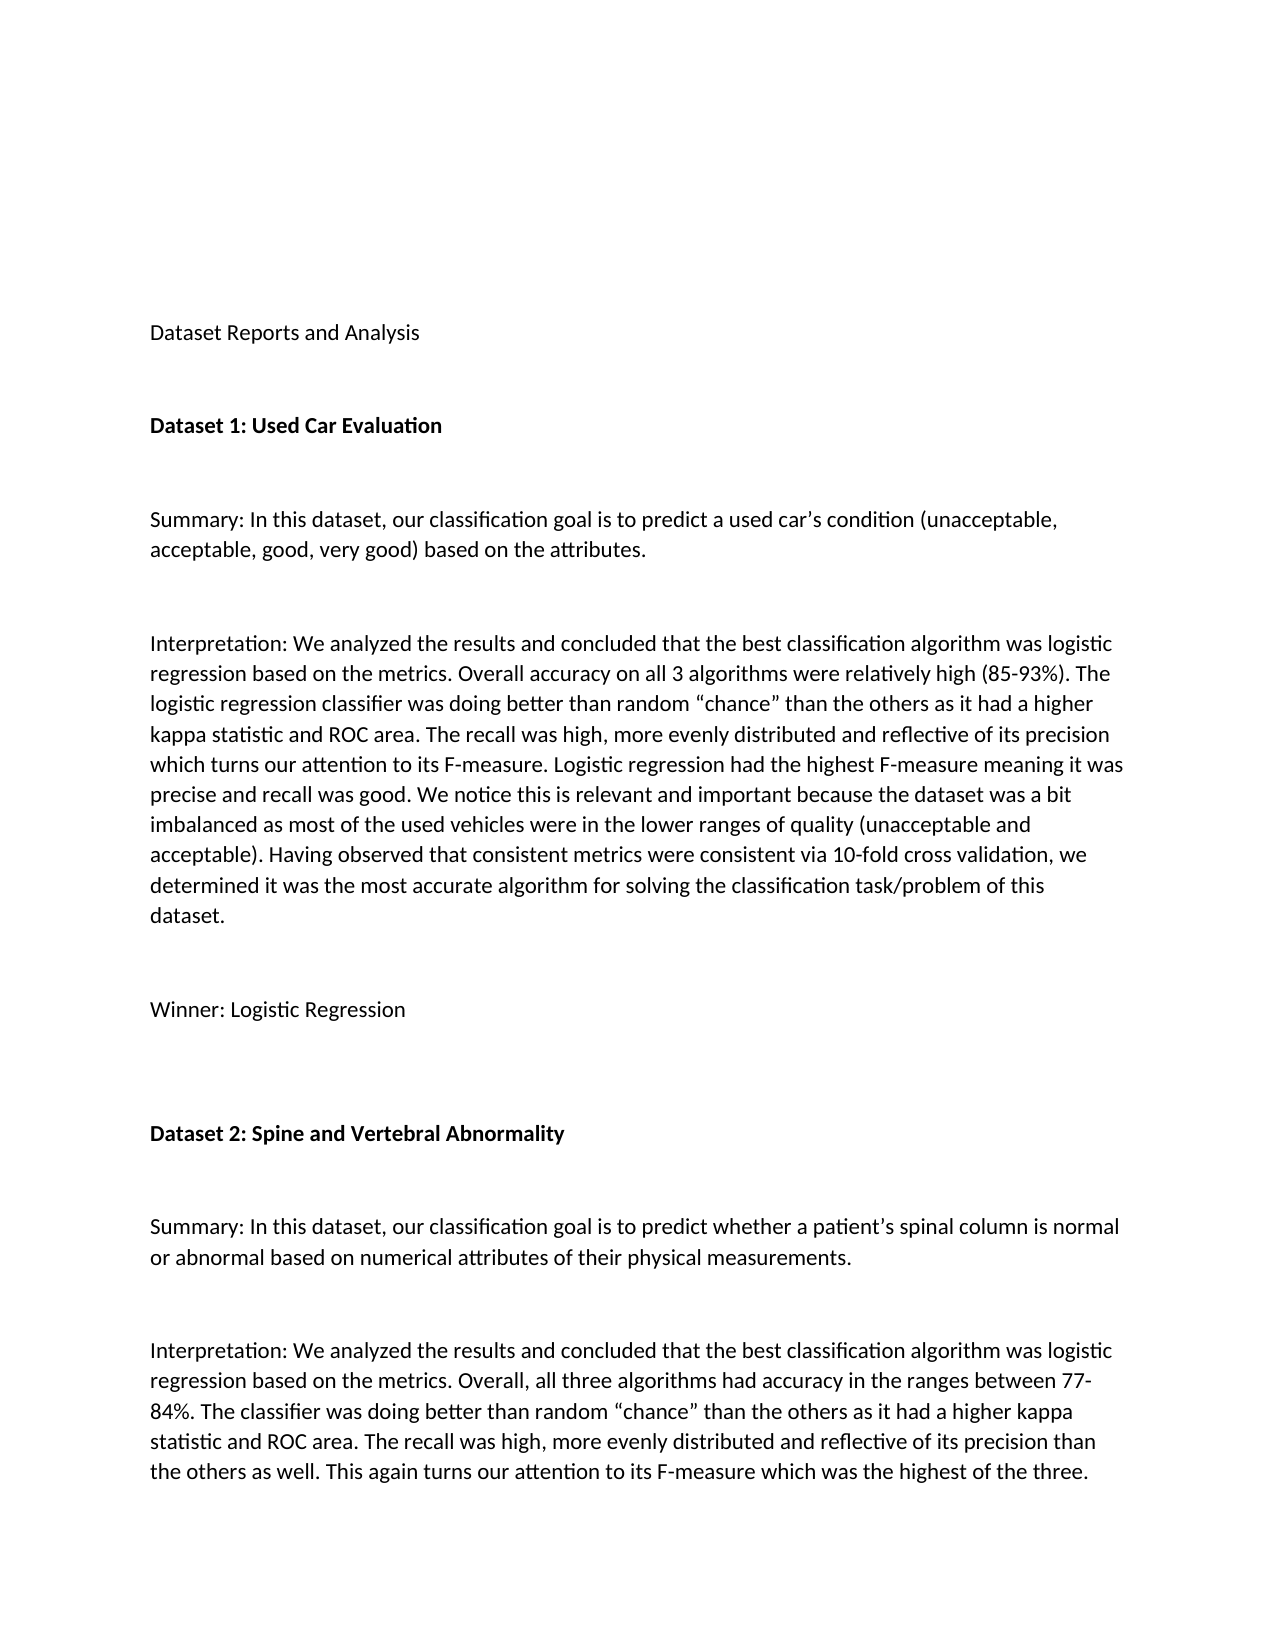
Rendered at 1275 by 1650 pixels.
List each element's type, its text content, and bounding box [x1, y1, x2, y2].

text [150, 1336, 1125, 1485]
text Dataset 1: Used Car Evaluation [150, 411, 1125, 439]
text Dataset 2: Spine and Vertebral Abnormality [150, 1119, 1125, 1147]
text Interpretation: We analyzed the results and concluded that the best classification algorithm was logistic regression based on the metrics. Overall accuracy on all 3 algorithms were relatively high (85-93%). The logistic regression classifier was doing better than random “chance” than the others as it had a higher kappa statistic and ROC area. The recall was high, more evenly distributed and reflective of its precision which turns our attention to its F-measure. Logistic regression had the highest F-measure meaning it was precise and recall was good. We notice this is relevant and important because the dataset was a bit imbalanced as most of the used vehicles were in the lower ranges of quality (unacceptable and acceptable). Having observed that consistent metrics were consistent via 10-fold cross validation, we determined it was the most accurate algorithm for solving the classification task/problem of this dataset. [150, 629, 1125, 929]
text Summary: In this dataset, our classification goal is to predict a used car’s condition (unacceptable, acceptable, good, very good) based on the attributes. [150, 505, 1125, 563]
text Summary: In this dataset, our classification goal is to predict whether a patient’s spinal column is normal or abnormal based on numerical attributes of their physical measurements. [150, 1212, 1125, 1271]
text Dataset Reports and Analysis [150, 318, 1125, 346]
text Winner: Logistic Regression [150, 995, 1125, 1023]
